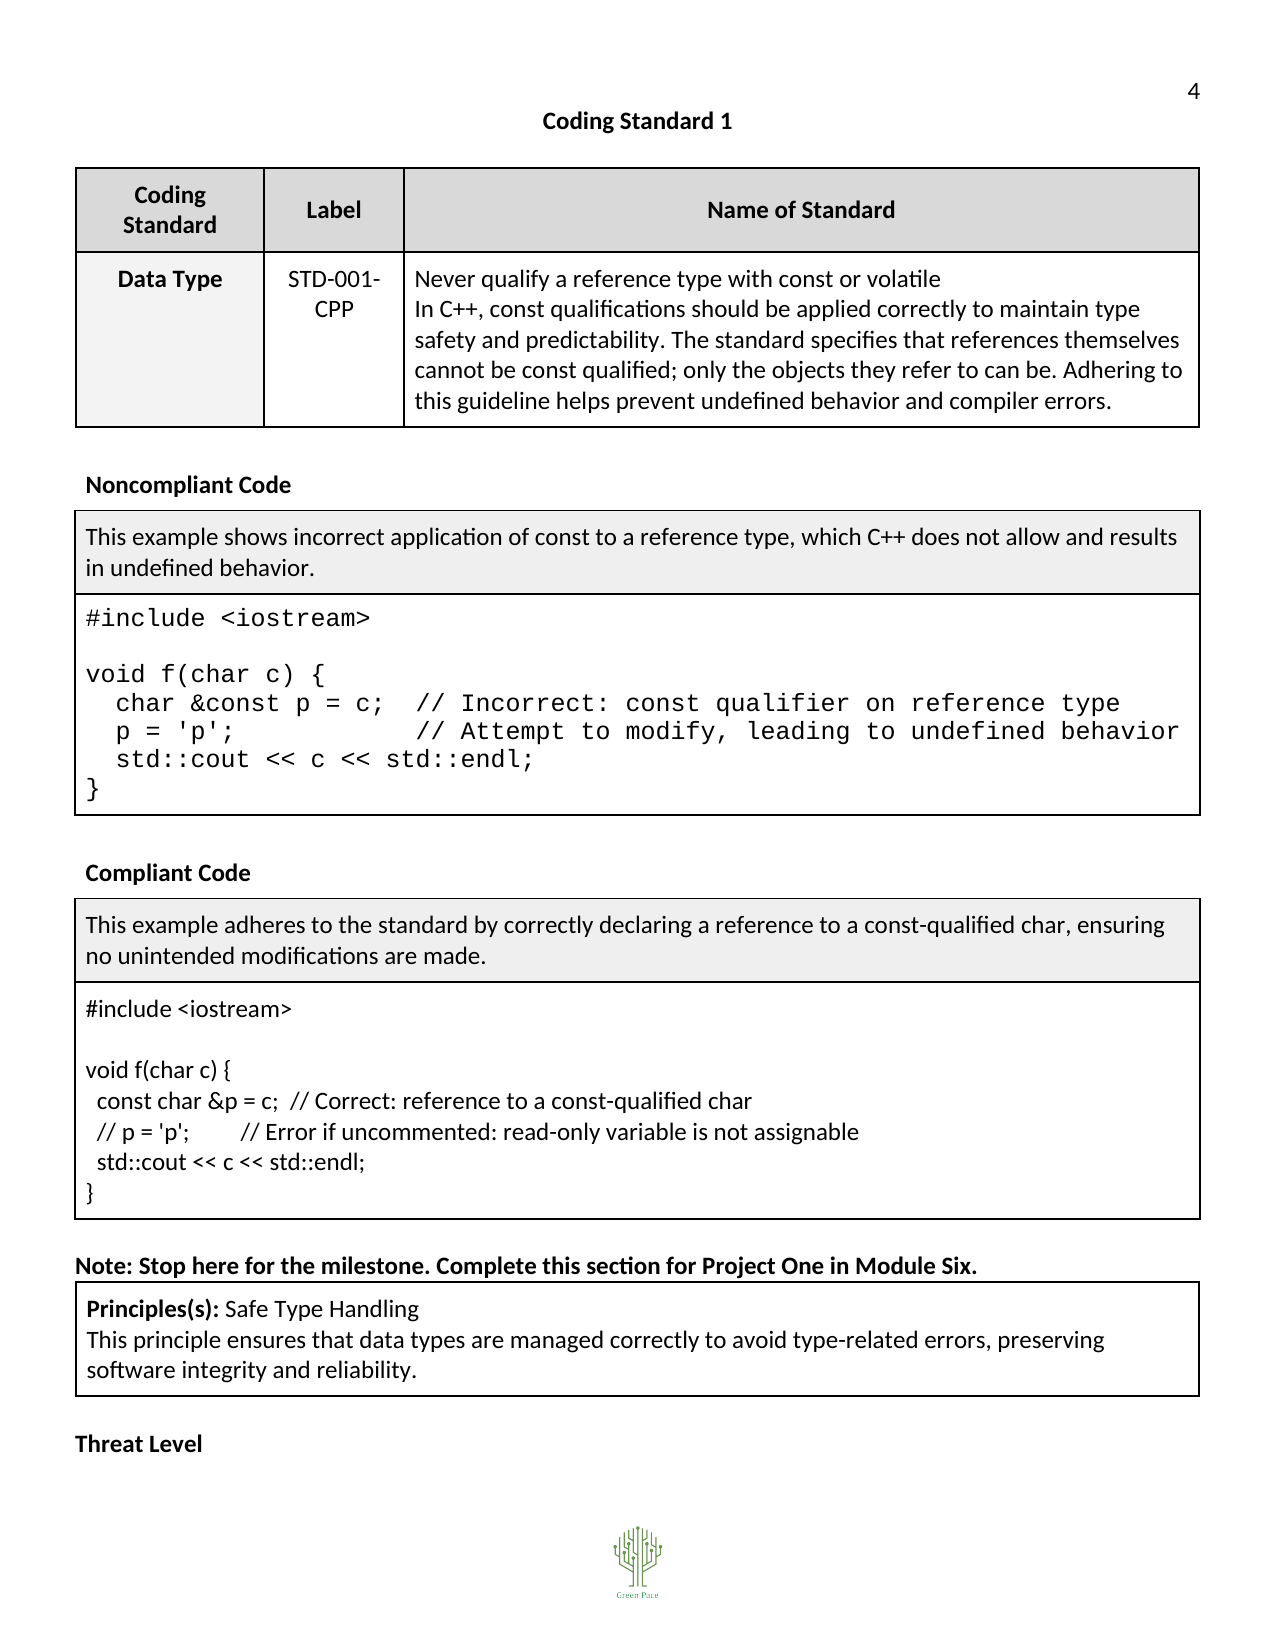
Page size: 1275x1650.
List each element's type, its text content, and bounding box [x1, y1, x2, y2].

table_cell This example shows incorrect application of const to a reference type, which C++ does not allow and results in undefined behavior. [76, 511, 1199, 593]
table_cell Data Type [77, 253, 263, 426]
text Threat Level [75, 1428, 1200, 1458]
table_header Compliant Code [75, 847, 1200, 898]
table_cell This example adheres to the standard by correctly declaring a reference to a const-qualified char, ensuring no unintended modifications are made. [76, 899, 1199, 981]
table_header Principles(s): Safe Type Handling This principle ensures that data types are managed correctly to avoid type-related errors, preserving software integrity and reliability. [77, 1283, 1198, 1395]
table_cell Never qualify a reference type with const or volatile In C++, const qualifications should be applied correctly to maintain type safety and predictability. The standard specifies that references themselves cannot be const qualified; only the objects they refer to can be. Adhering to this guideline helps prevent undefined behavior and compiler errors. [405, 253, 1198, 426]
table_cell #include <iostream> void f(char c) { const char &p = c; // Correct: reference to a const-qualified char // p = 'p'; // Error if uncommented: read-only variable is not assignable std::cout << c << std::endl; } [76, 983, 1199, 1218]
table_cell STD-001-CPP [265, 253, 403, 426]
picture [605, 1521, 670, 1606]
table_header Label [265, 169, 403, 251]
table_cell #include <iostream> void f(char c) { char &const p = c; // Incorrect: const qualifier on reference type p = 'p'; // Attempt to modify, leading to undefined behavior std::cout << c << std::endl; } [76, 595, 1199, 814]
table_header Noncompliant Code [75, 459, 1200, 510]
subtitle Coding Standard 1 [75, 106, 1200, 136]
table_header Name of Standard [405, 169, 1198, 251]
text Note: Stop here for the milestone. Complete this section for Project One in Module Six. [75, 1250, 1200, 1281]
table_header Coding Standard [77, 169, 263, 251]
